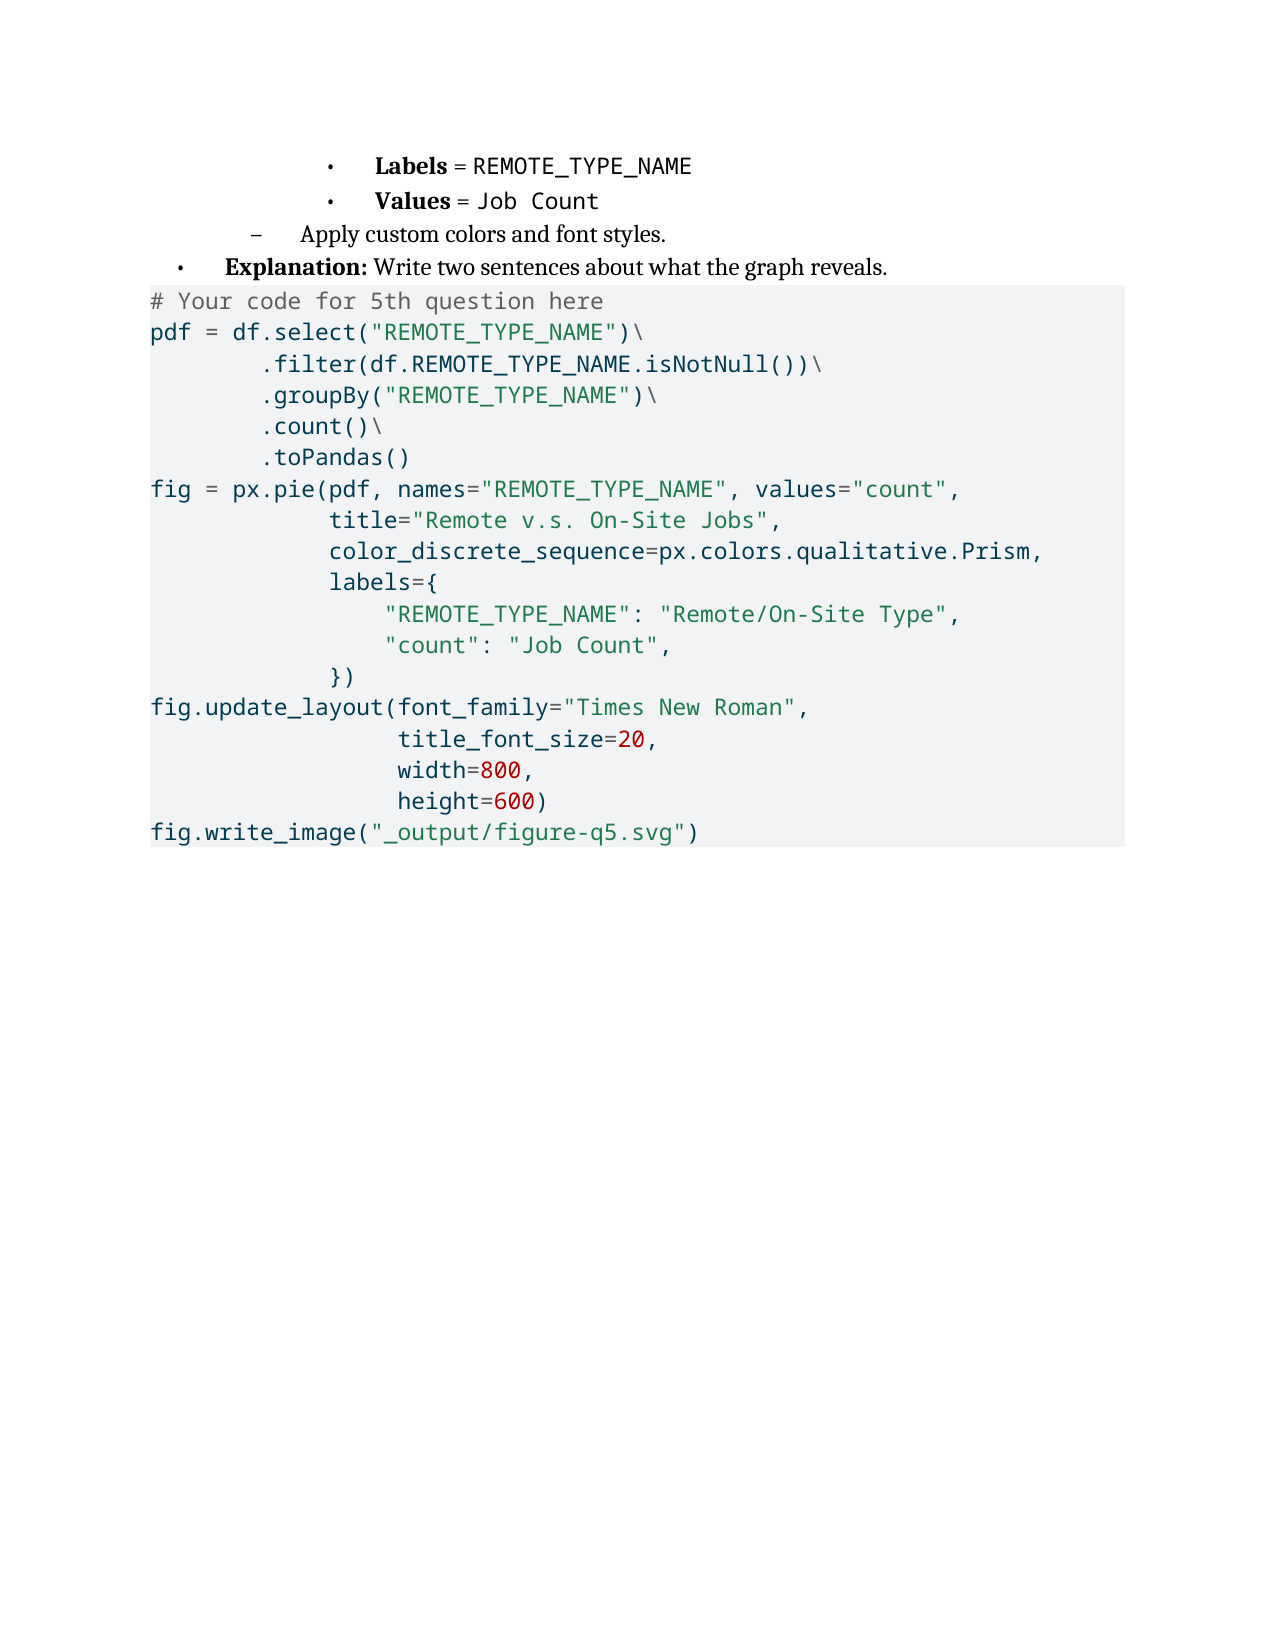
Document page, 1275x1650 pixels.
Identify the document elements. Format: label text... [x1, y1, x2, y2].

list Labels = REMOTE_TYPE_NAME [325, 150, 1125, 181]
list Values = Job Count [325, 185, 1125, 216]
list Apply custom colors and font styles. [250, 220, 1125, 249]
text # Your code for 5th question here pdf = df.select("REMOTE_TYPE_NAME")\ .filter(df.REMOTE_TYPE_NAME.isNotNull())\ .groupBy("REMOTE_TYPE_NAME")\ .count()\ .toPandas() fig = px.pie(pdf, names="REMOTE_TYPE_NAME", values="count", title="Remote v.s. On-Site Jobs", color_discrete_sequence=px.colors.qualitative.Prism, labels={ "REMOTE_TYPE_NAME": "Remote/On-Site Type", "count": "Job Count", }) fig.update_layout(font_family="Times New Roman", title_font_size=20, width=800, height=600) fig.write_image("_output/figure-q5.svg") [150, 285, 1125, 847]
list Explanation: Write two sentences about what the graph reveals. [175, 252, 1125, 281]
